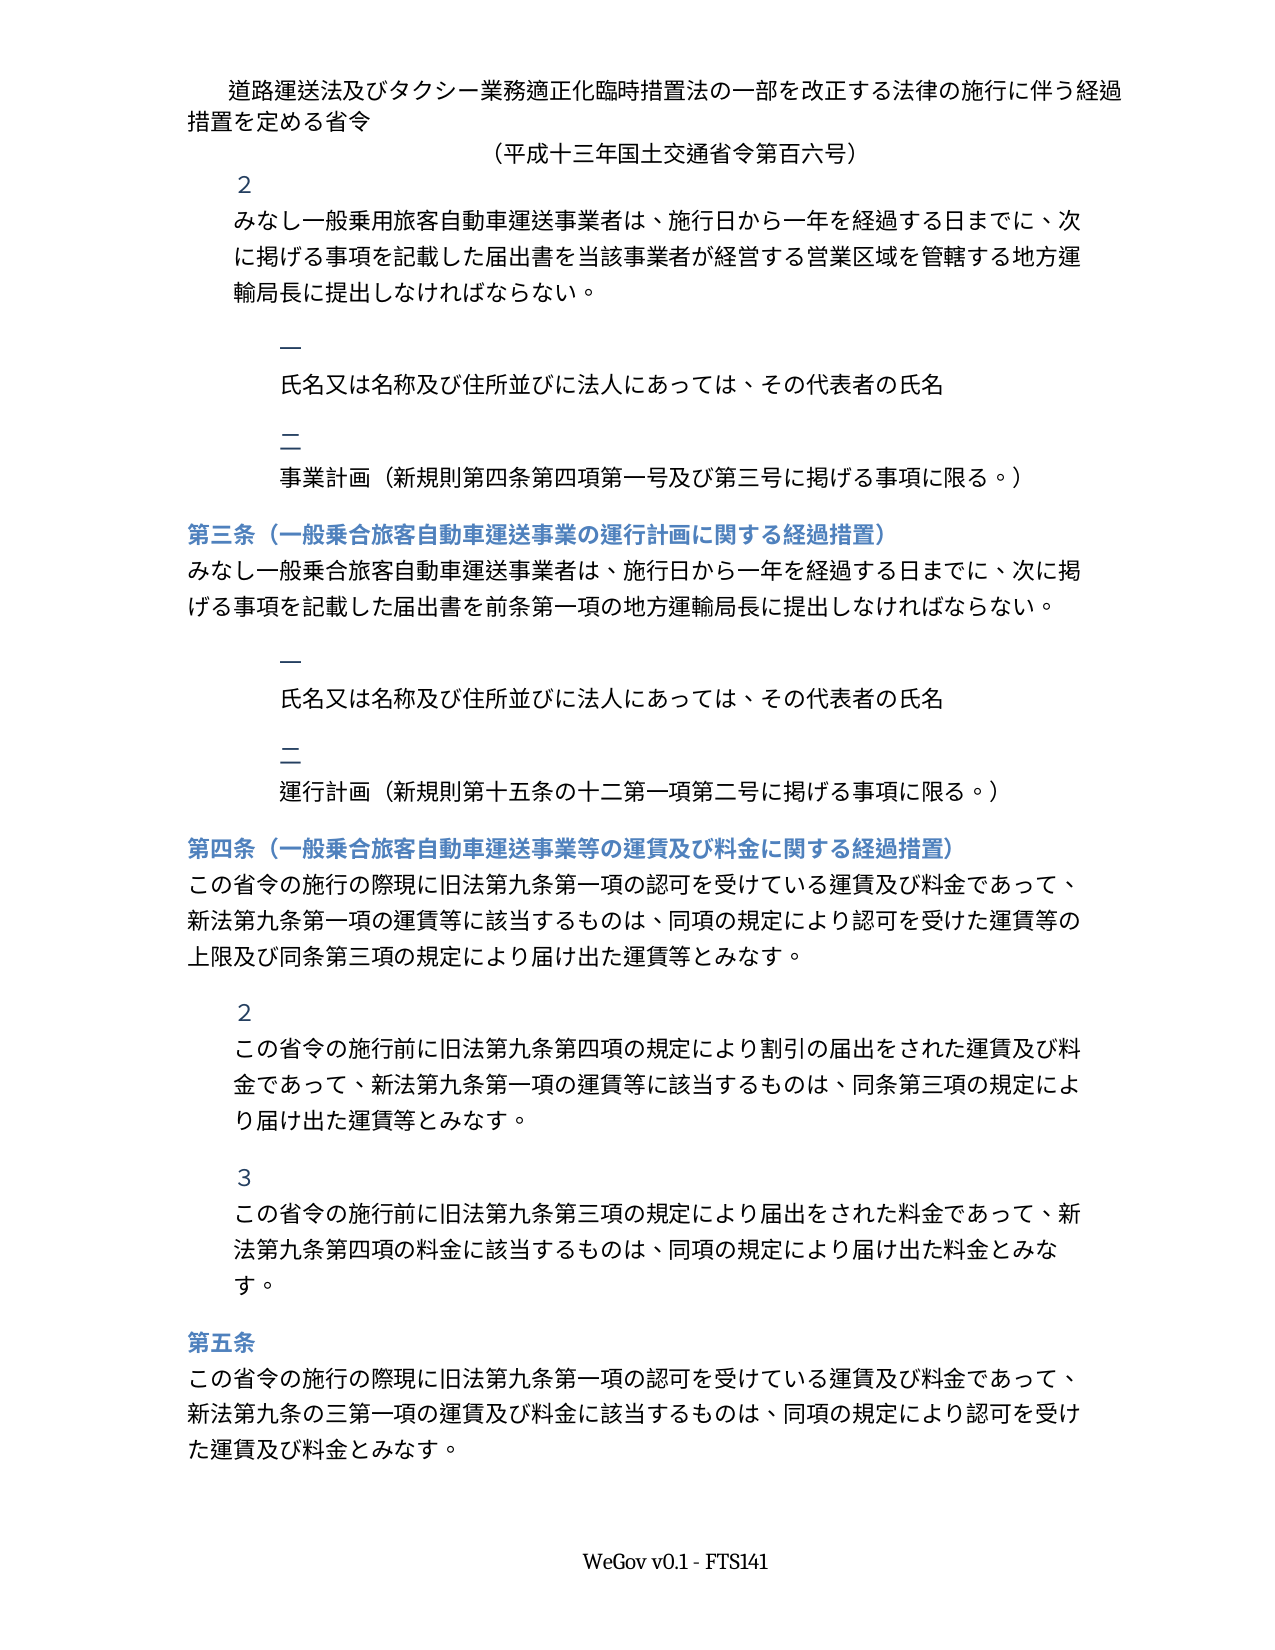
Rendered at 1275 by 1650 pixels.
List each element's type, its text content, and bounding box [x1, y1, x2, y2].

subtitle ３ [233, 1162, 1087, 1193]
subtitle 一 [279, 333, 1087, 364]
subtitle ２ [233, 169, 1087, 200]
subtitle 二 [279, 740, 1087, 771]
text みなし一般乗用旅客自動車運送事業者は、施行日から一年を経過する日までに、次に掲げる事項を記載した届出書を当該事業者が経営する営業区域を管轄する地方運輸局長に提出しなければならない。 [233, 205, 1087, 308]
text この省令の施行前に旧法第九条第三項の規定により届出をされた料金であって、新法第九条第四項の料金に該当するものは、同項の規定により届け出た料金とみなす。 [233, 1198, 1087, 1301]
subtitle 第四条（一般乗合旅客自動車運送事業等の運賃及び料金に関する経過措置） [187, 833, 1087, 864]
text 運行計画（新規則第十五条の十二第一項第二号に掲げる事項に限る。） [279, 776, 1087, 807]
text この省令の施行前に旧法第九条第四項の規定により割引の届出をされた運賃及び料金であって、新法第九条第一項の運賃等に該当するものは、同条第三項の規定により届け出た運賃等とみなす。 [233, 1033, 1087, 1136]
text みなし一般乗合旅客自動車運送事業者は、施行日から一年を経過する日までに、次に掲げる事項を記載した届出書を前条第一項の地方運輸局長に提出しなければならない。 [187, 555, 1087, 622]
subtitle 二 [279, 426, 1087, 457]
text 事業計画（新規則第四条第四項第一号及び第三号に掲げる事項に限る。） [279, 462, 1087, 493]
text 氏名又は名称及び住所並びに法人にあっては、その代表者の氏名 [279, 683, 1087, 714]
subtitle 一 [279, 647, 1087, 679]
text この省令の施行の際現に旧法第九条第一項の認可を受けている運賃及び料金であって、新法第九条の三第一項の運賃及び料金に該当するものは、同項の規定により認可を受けた運賃及び料金とみなす。 [187, 1362, 1087, 1466]
text この省令の施行の際現に旧法第九条第一項の認可を受けている運賃及び料金であって、新法第九条第一項の運賃等に該当するものは、同項の規定により認可を受けた運賃等の上限及び同条第三項の規定により届け出た運賃等とみなす。 [187, 869, 1087, 972]
subtitle 第三条（一般乗合旅客自動車運送事業の運行計画に関する経過措置） [187, 519, 1087, 550]
subtitle 第五条 [187, 1327, 1087, 1358]
text 氏名又は名称及び住所並びに法人にあっては、その代表者の氏名 [279, 369, 1087, 401]
subtitle ２ [233, 997, 1087, 1029]
